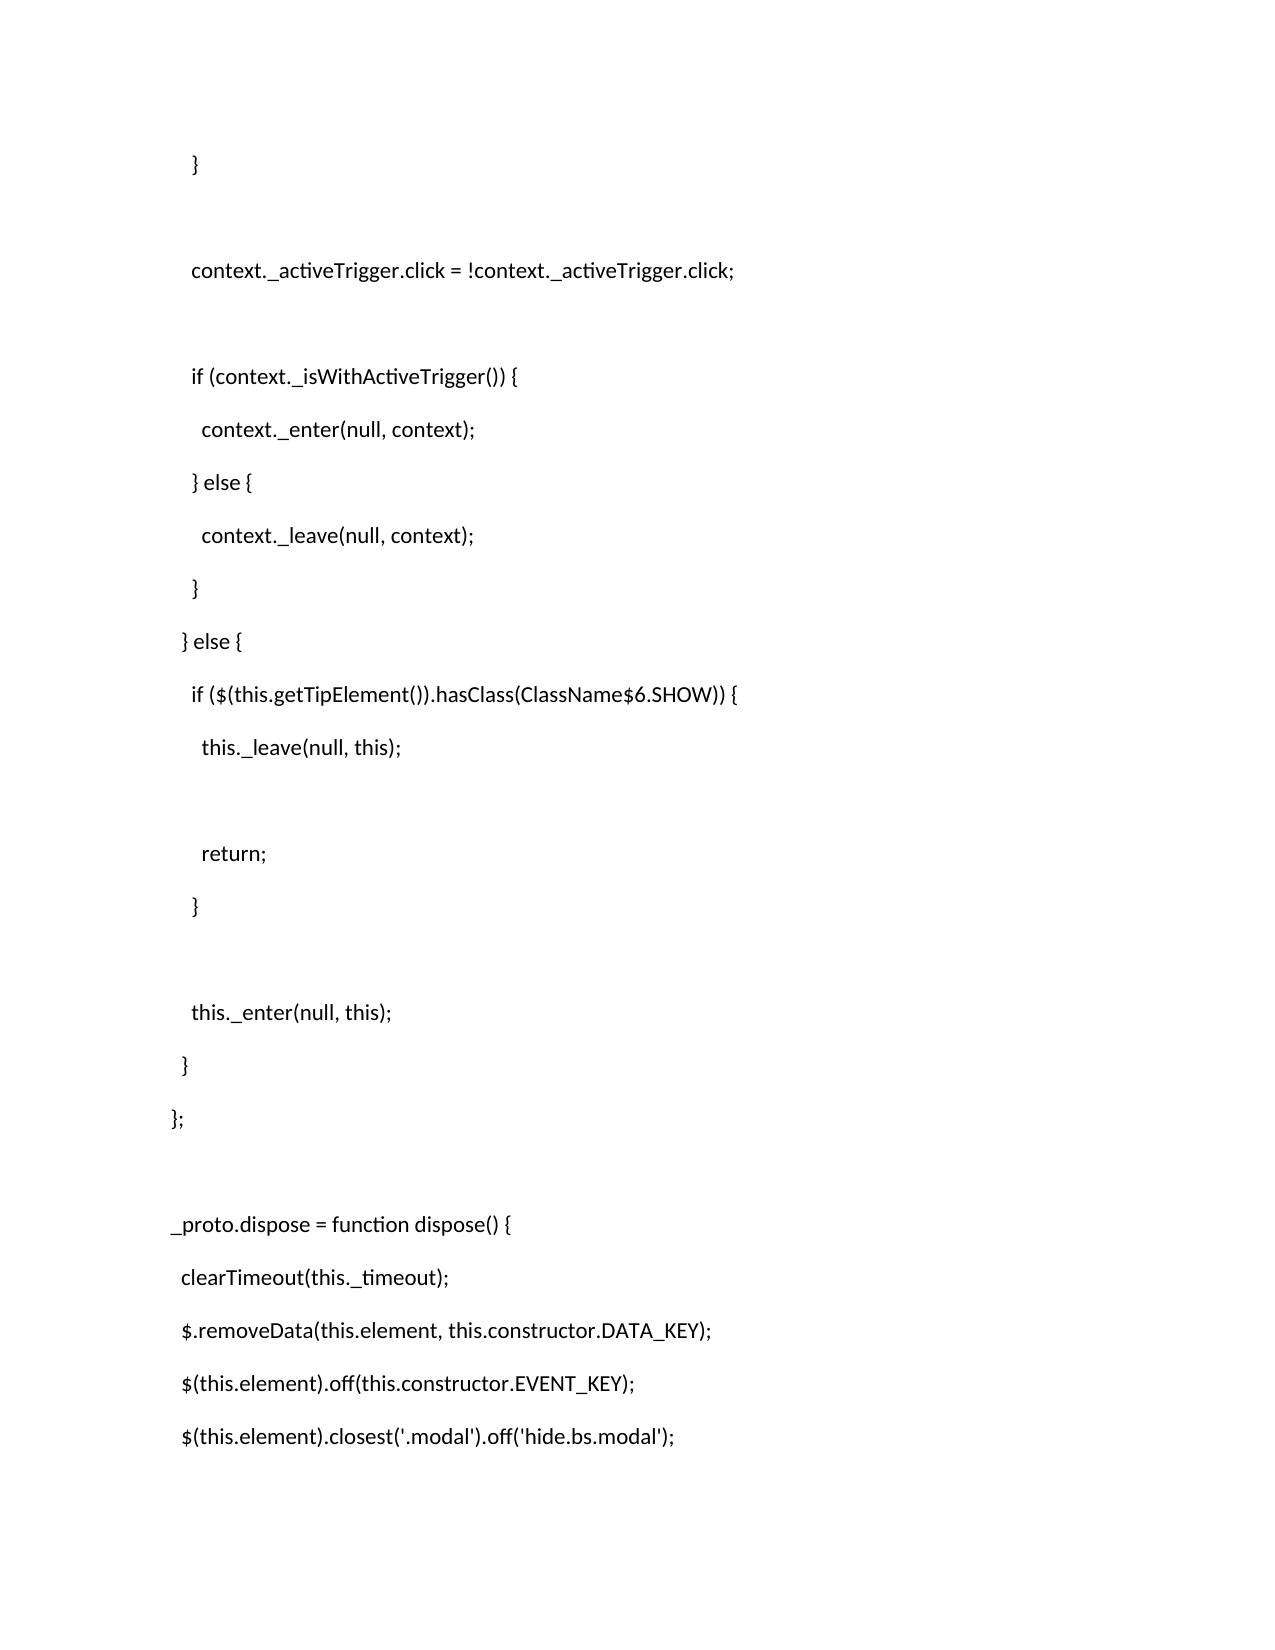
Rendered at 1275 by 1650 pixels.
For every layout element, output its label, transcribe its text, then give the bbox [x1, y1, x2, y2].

text if ($(this.getTipElement()).hasClass(ClassName$6.SHOW)) { [150, 680, 1125, 708]
text } [150, 1051, 1125, 1079]
text $.removeData(this.element, this.constructor.DATA_KEY); [150, 1316, 1125, 1344]
text clearTimeout(this._timeout); [150, 1263, 1125, 1291]
text }; [150, 1104, 1125, 1132]
text this._leave(null, this); [150, 733, 1125, 761]
text this._enter(null, this); [150, 998, 1125, 1026]
text _proto.dispose = function dispose() { [150, 1210, 1125, 1238]
text context._activeTrigger.click = !context._activeTrigger.click; [150, 256, 1125, 284]
text } [150, 150, 1125, 178]
text return; [150, 839, 1125, 867]
text } [150, 892, 1125, 920]
text } else { [150, 627, 1125, 655]
text $(this.element).closest('.modal').off('hide.bs.modal'); [150, 1422, 1125, 1451]
text $(this.element).off(this.constructor.EVENT_KEY); [150, 1369, 1125, 1397]
text if (context._isWithActiveTrigger()) { [150, 362, 1125, 390]
text context._enter(null, context); [150, 415, 1125, 443]
text } [150, 574, 1125, 602]
text context._leave(null, context); [150, 521, 1125, 549]
text } else { [150, 468, 1125, 496]
